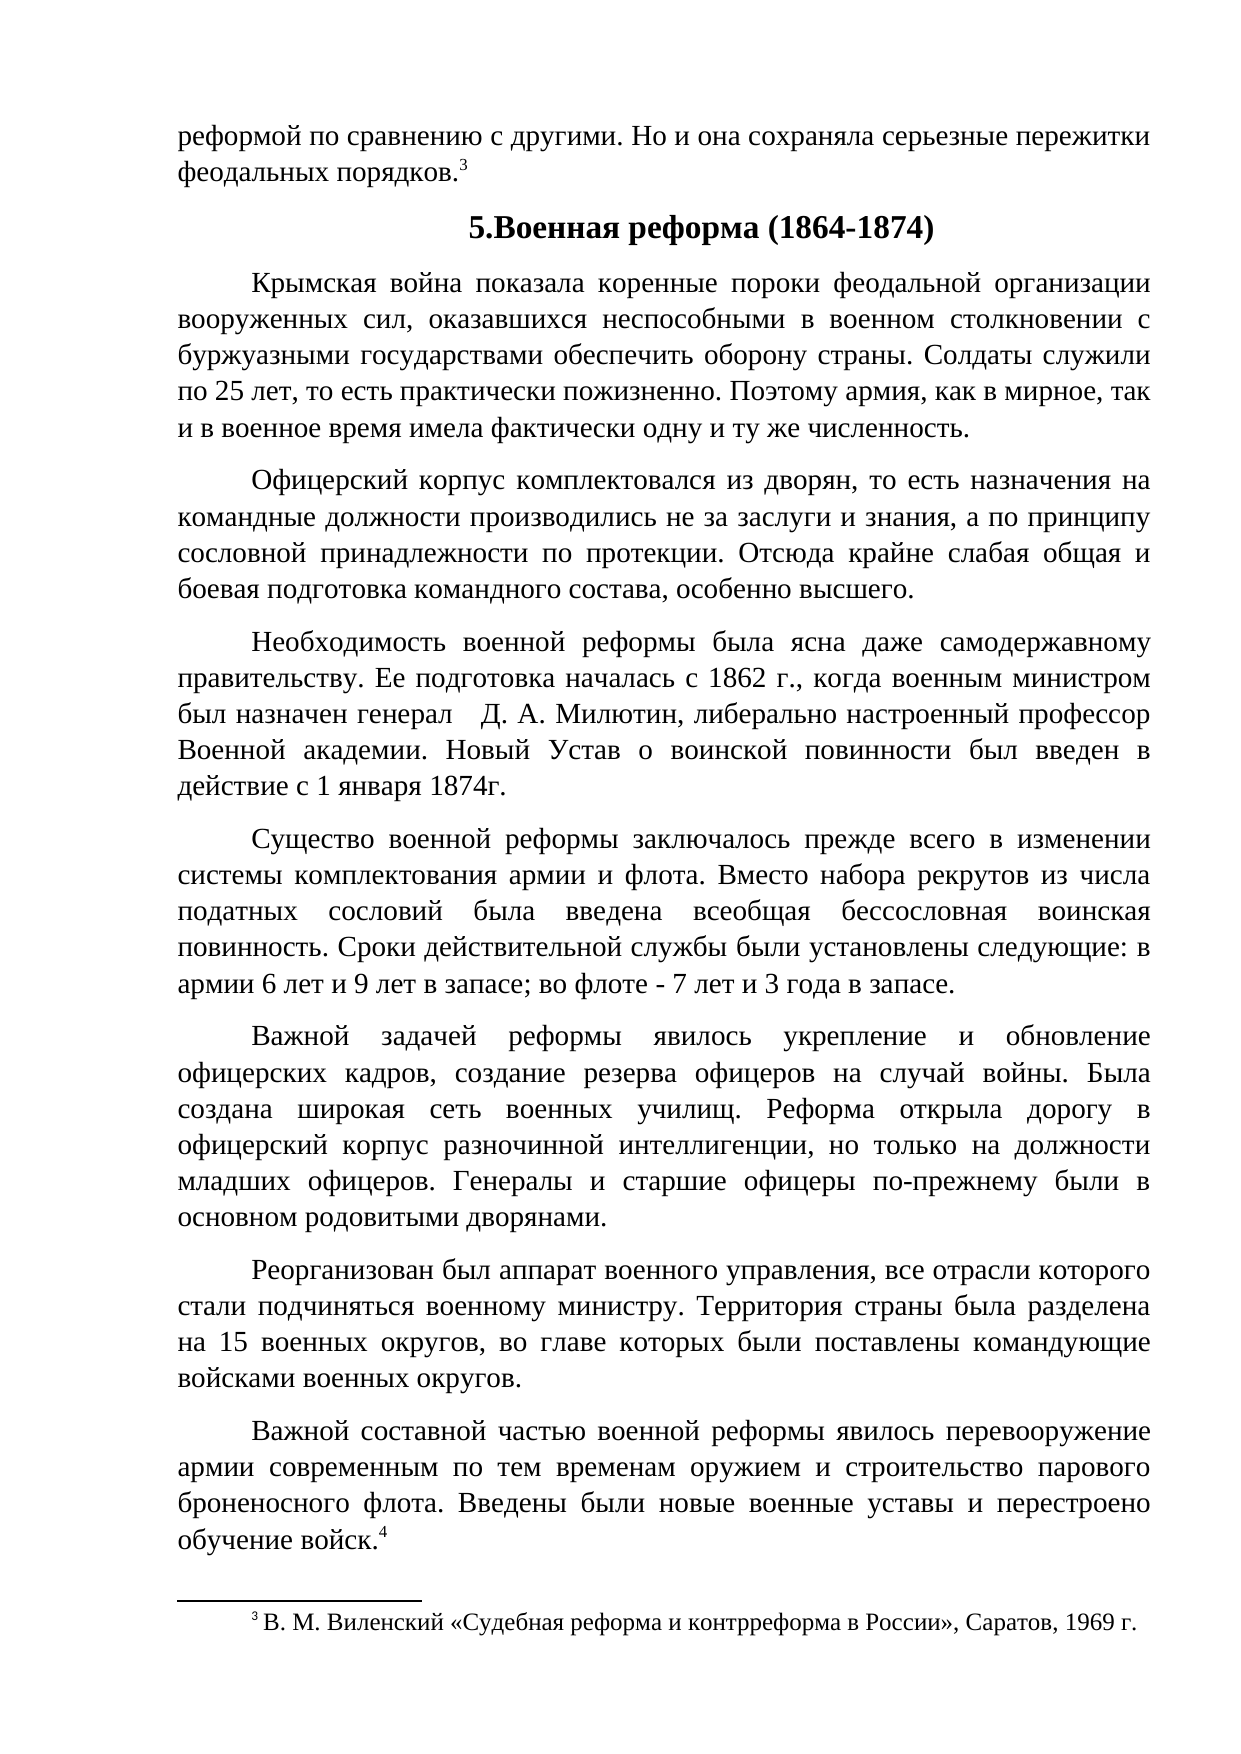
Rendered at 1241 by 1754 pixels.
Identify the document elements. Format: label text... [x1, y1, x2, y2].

text Важной задачей реформы явилось укрепление и обновление офицерских кадров, создание резерва офицеров на случай войны. Была создана широкая сеть военных училищ. Реформа открыла дорогу в офицерский корпус разночинной интеллигенции, но только на должности младших офицеров. Генералы и старшие офицеры по-прежнему были в основном родовитыми дворянами. [177, 1018, 1152, 1233]
text Необходимость военной реформы была ясна даже самодержавному правительству. Ее подготовка началась с 1862 г., когда военным министром был назначен генерал Д. А. Милютин, либерально настроенный профессор Военной академии. Новый Устав о воинской повинности был введен в действие с 1 января 1874г. [177, 624, 1152, 802]
text 5.Военная реформа (1864-1874) [177, 207, 1152, 245]
text Существо военной реформы заключалось прежде всего в изменении системы комплектования армии и флота. Вместо набора рекрутов из числа податных сословий была введена всеобщая бессословная воинская повинность. Сроки действительной службы были установлены следующие: в армии 6 лет и 9 лет в запасе; во флоте - 7 лет и 3 года в запасе. [177, 821, 1152, 999]
text Реорганизован был аппарат военного управления, все отрасли которого стали подчиняться военному министру. Территория страны была разделена на 15 военных округов, во главе которых были поставлены командующие войсками военных округов. [177, 1252, 1152, 1394]
text Крымская война показала коренные пороки феодальной организации вооруженных сил, оказавшихся неспособными в военном столкновении с буржуазными государствами обеспечить оборону страны. Солдаты служили по 25 лет, то есть практически пожизненно. Поэтому армия, как в мирное, так и в военное время имела фактически одну и ту же численность. [177, 265, 1152, 443]
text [177, 118, 1152, 188]
text Офицерский корпус комплектовался из дворян, то есть назначения на командные должности производились не за заслуги и знания, а по принципу сословной принадлежности по протекции. Отсюда крайне слабая общая и боевая подготовка командного состава, особенно высшего. [177, 462, 1152, 604]
text Важной составной частью военной реформы явилось перевооружение армии современным по тем временам оружием и строительство парового броненосного флота. Введены были новые военные уставы и перестроено обучение войск. [177, 1413, 1152, 1555]
